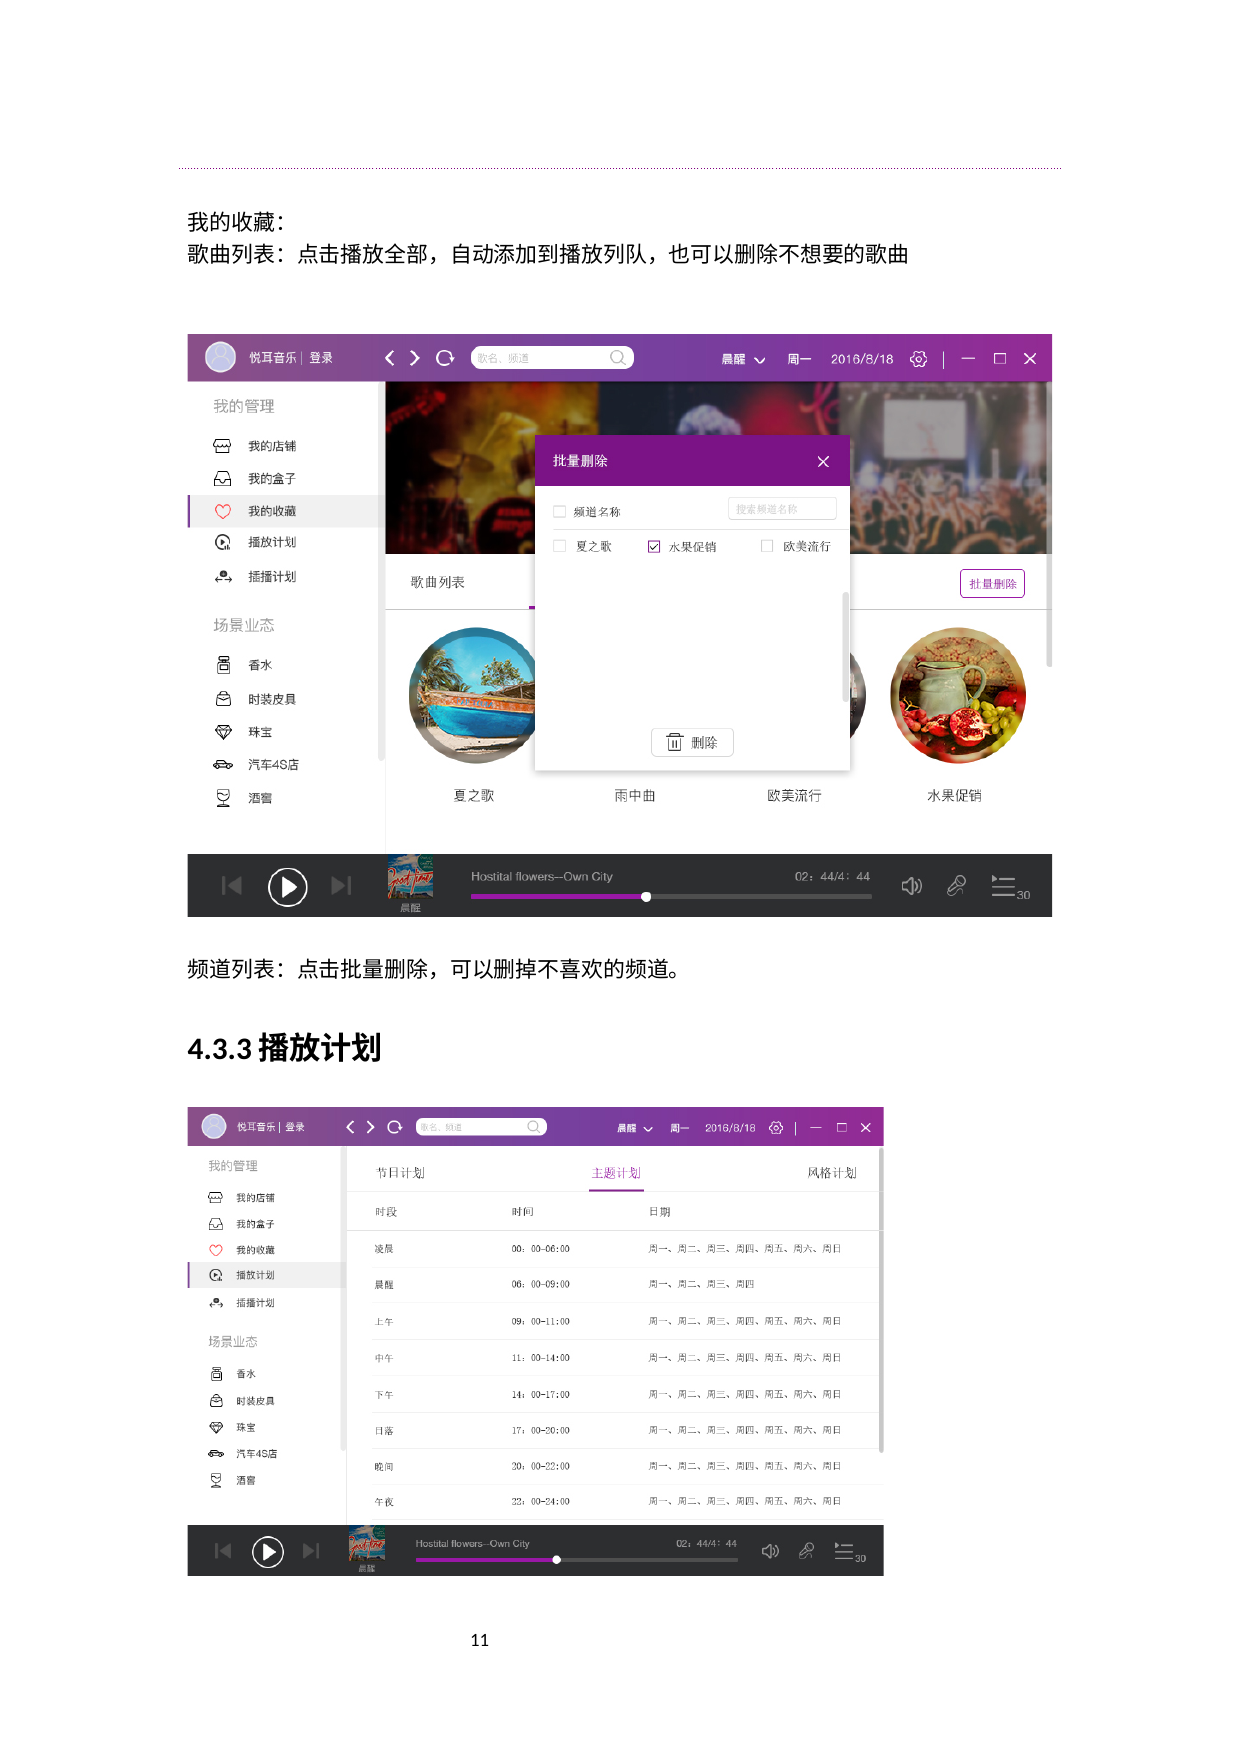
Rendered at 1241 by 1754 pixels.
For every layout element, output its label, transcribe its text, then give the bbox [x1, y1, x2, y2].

picture [187, 1107, 884, 1576]
subtitle 4.3.3播放计划 [187, 1013, 1053, 1078]
text 歌曲列表：点击播放全部，自动添加到播放列队，也可以删除不想要的歌曲 [187, 237, 1053, 269]
text 频道列表：点击批量删除，可以删掉不喜欢的频道。 [187, 952, 1053, 984]
picture [187, 334, 1053, 917]
text 我的收藏： [187, 204, 1053, 237]
